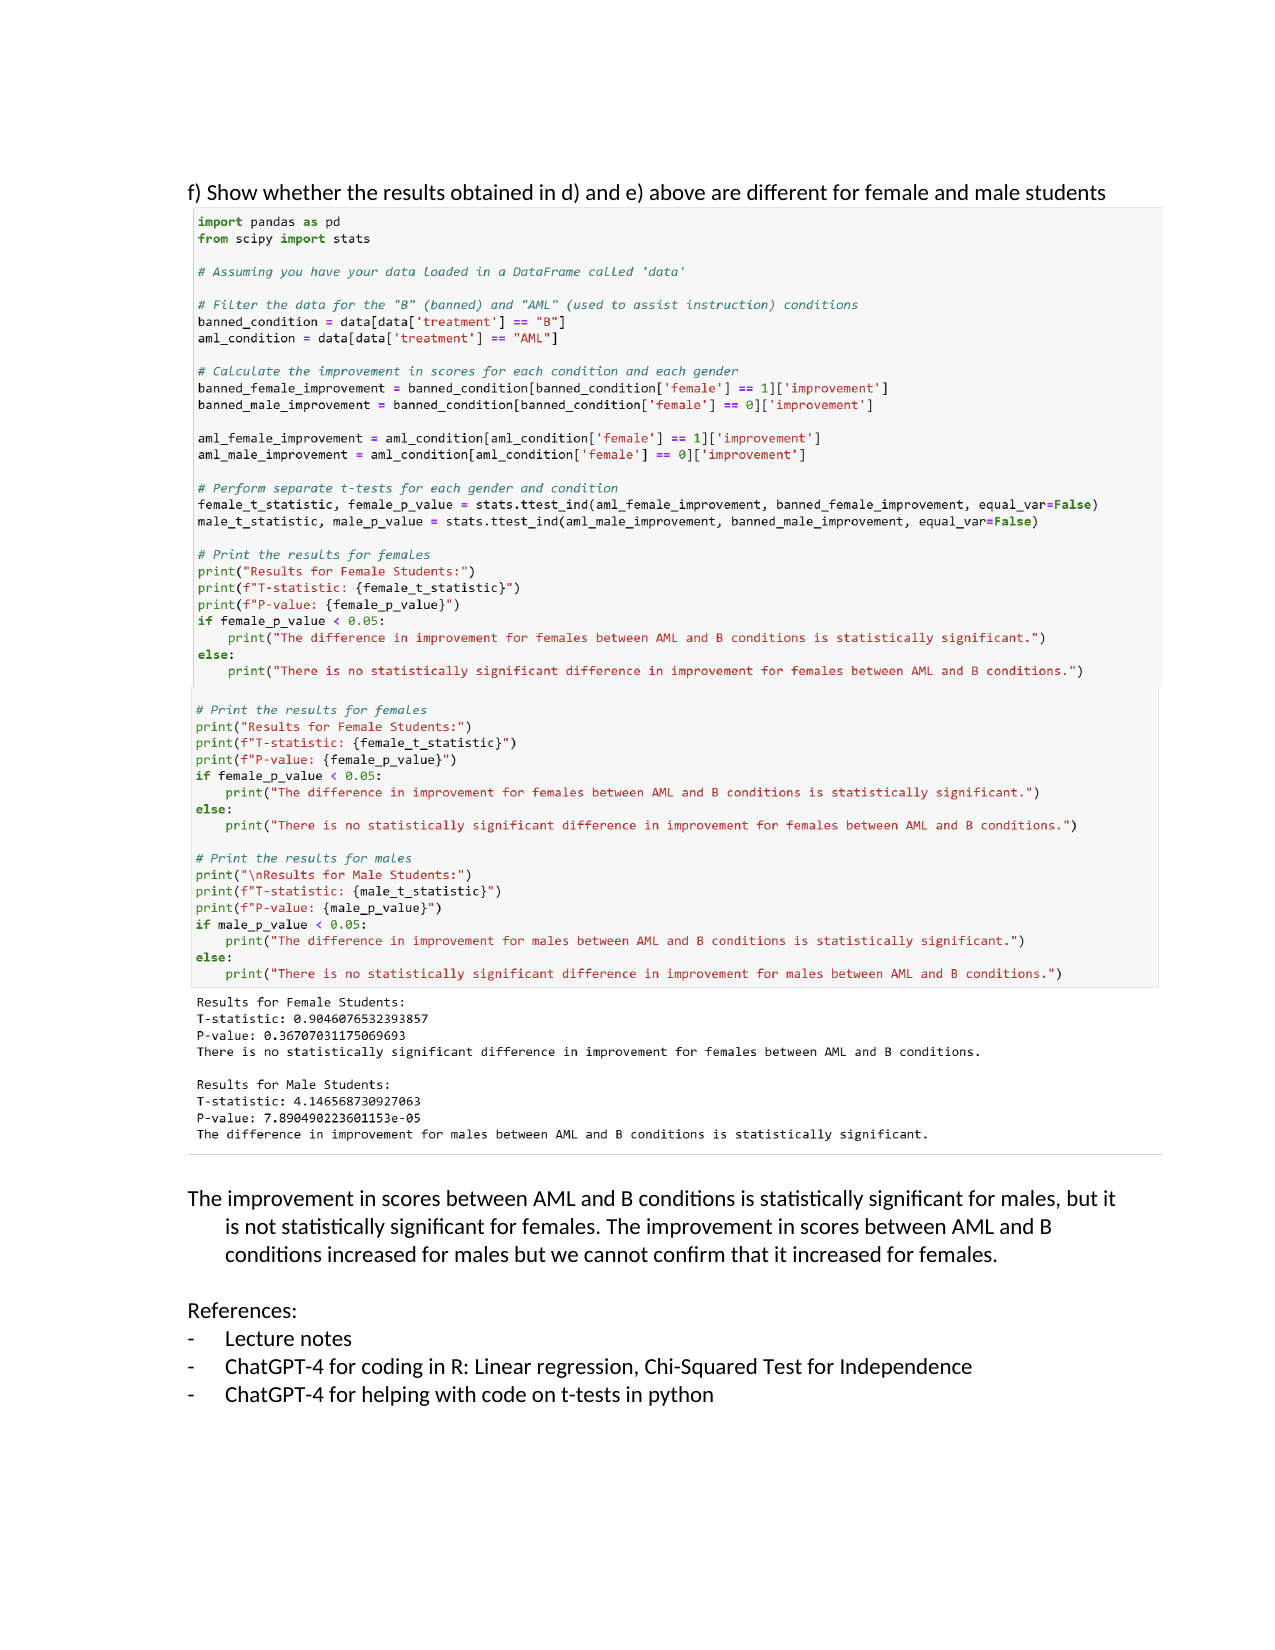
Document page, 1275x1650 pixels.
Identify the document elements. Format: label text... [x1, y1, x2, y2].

text The improvement in scores between AML and B conditions is statistically significant for males, but it is not statistically significant for females. The improvement in scores between AML and B conditions increased for males but we cannot confirm that it increased for females. [187, 1184, 1125, 1268]
list ChatGPT-4 for coding in R: Linear regression, Chi-Squared Test for Independence [187, 1352, 1125, 1380]
list Lecture notes [187, 1324, 1125, 1352]
list ChatGPT-4 for helping with code on t-tests in python [187, 1380, 1125, 1408]
text References: [187, 1296, 1125, 1324]
text f) Show whether the results obtained in d) and e) above are different for female and male students [187, 178, 1125, 206]
picture [187, 206, 1163, 1156]
